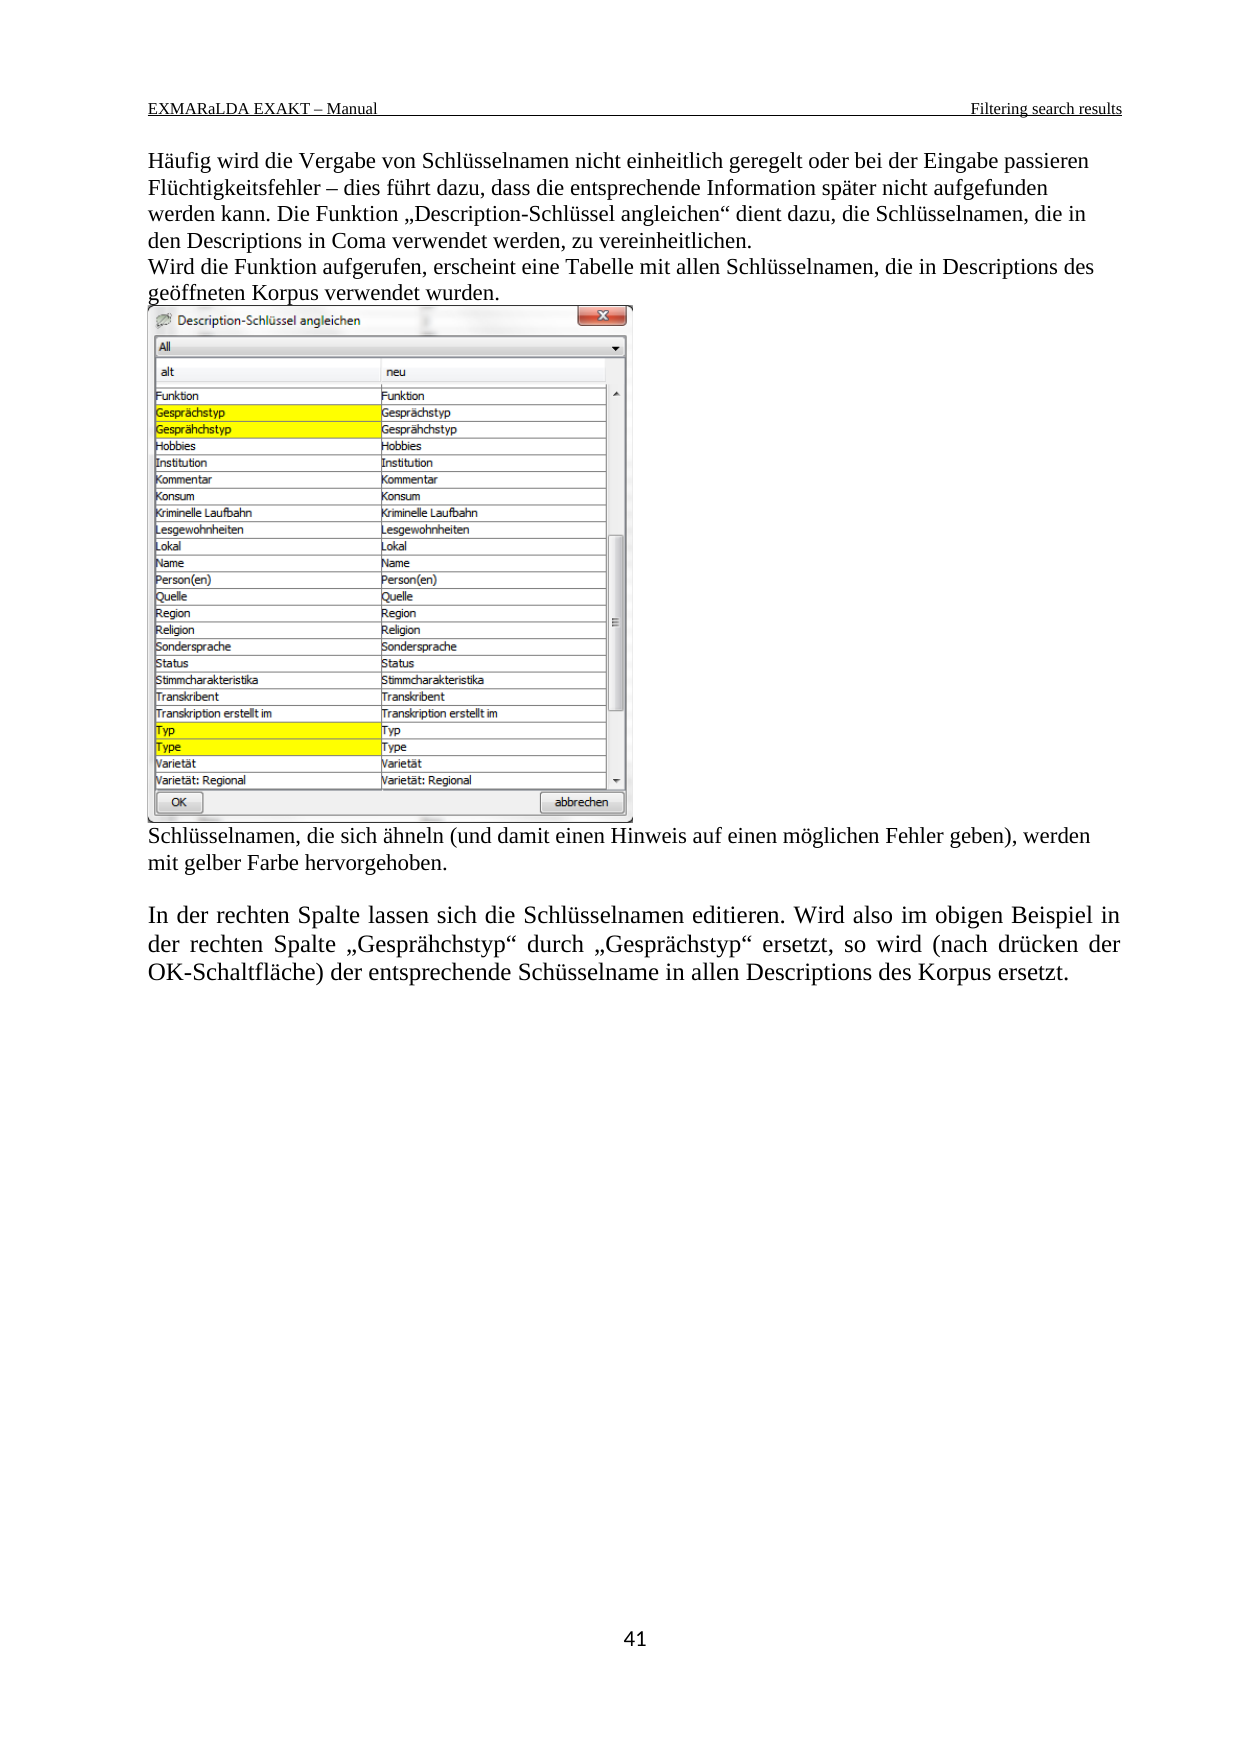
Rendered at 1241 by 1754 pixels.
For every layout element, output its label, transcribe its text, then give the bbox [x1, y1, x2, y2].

text In der rechten Spalte lassen sich die Schlüsselnamen editieren. Wird also im obigen Beispiel in der rechten Spalte „Gesprähchstyp“ durch „Gesprächstyp“ ersetzt, so wird (nach drücken der OK-Schaltfläche) der entsprechende Schüsselname in allen Descriptions des Korpus ersetzt. [148, 821, 1122, 907]
picture [147, 226, 633, 744]
text Wird die Funktion aufgerufen, erscheint eine Tabelle mit allen Schlüsselnamen, die in Descriptions des geöffneten Korpus verwendet wurden. [148, 174, 1122, 227]
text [148, 148, 1122, 174]
text Schlüsselnamen, die sich ähneln (und damit einen Hinweis auf einen möglichen Fehler geben), werden mit gelber Farbe hervorgehoben. [148, 743, 1122, 796]
